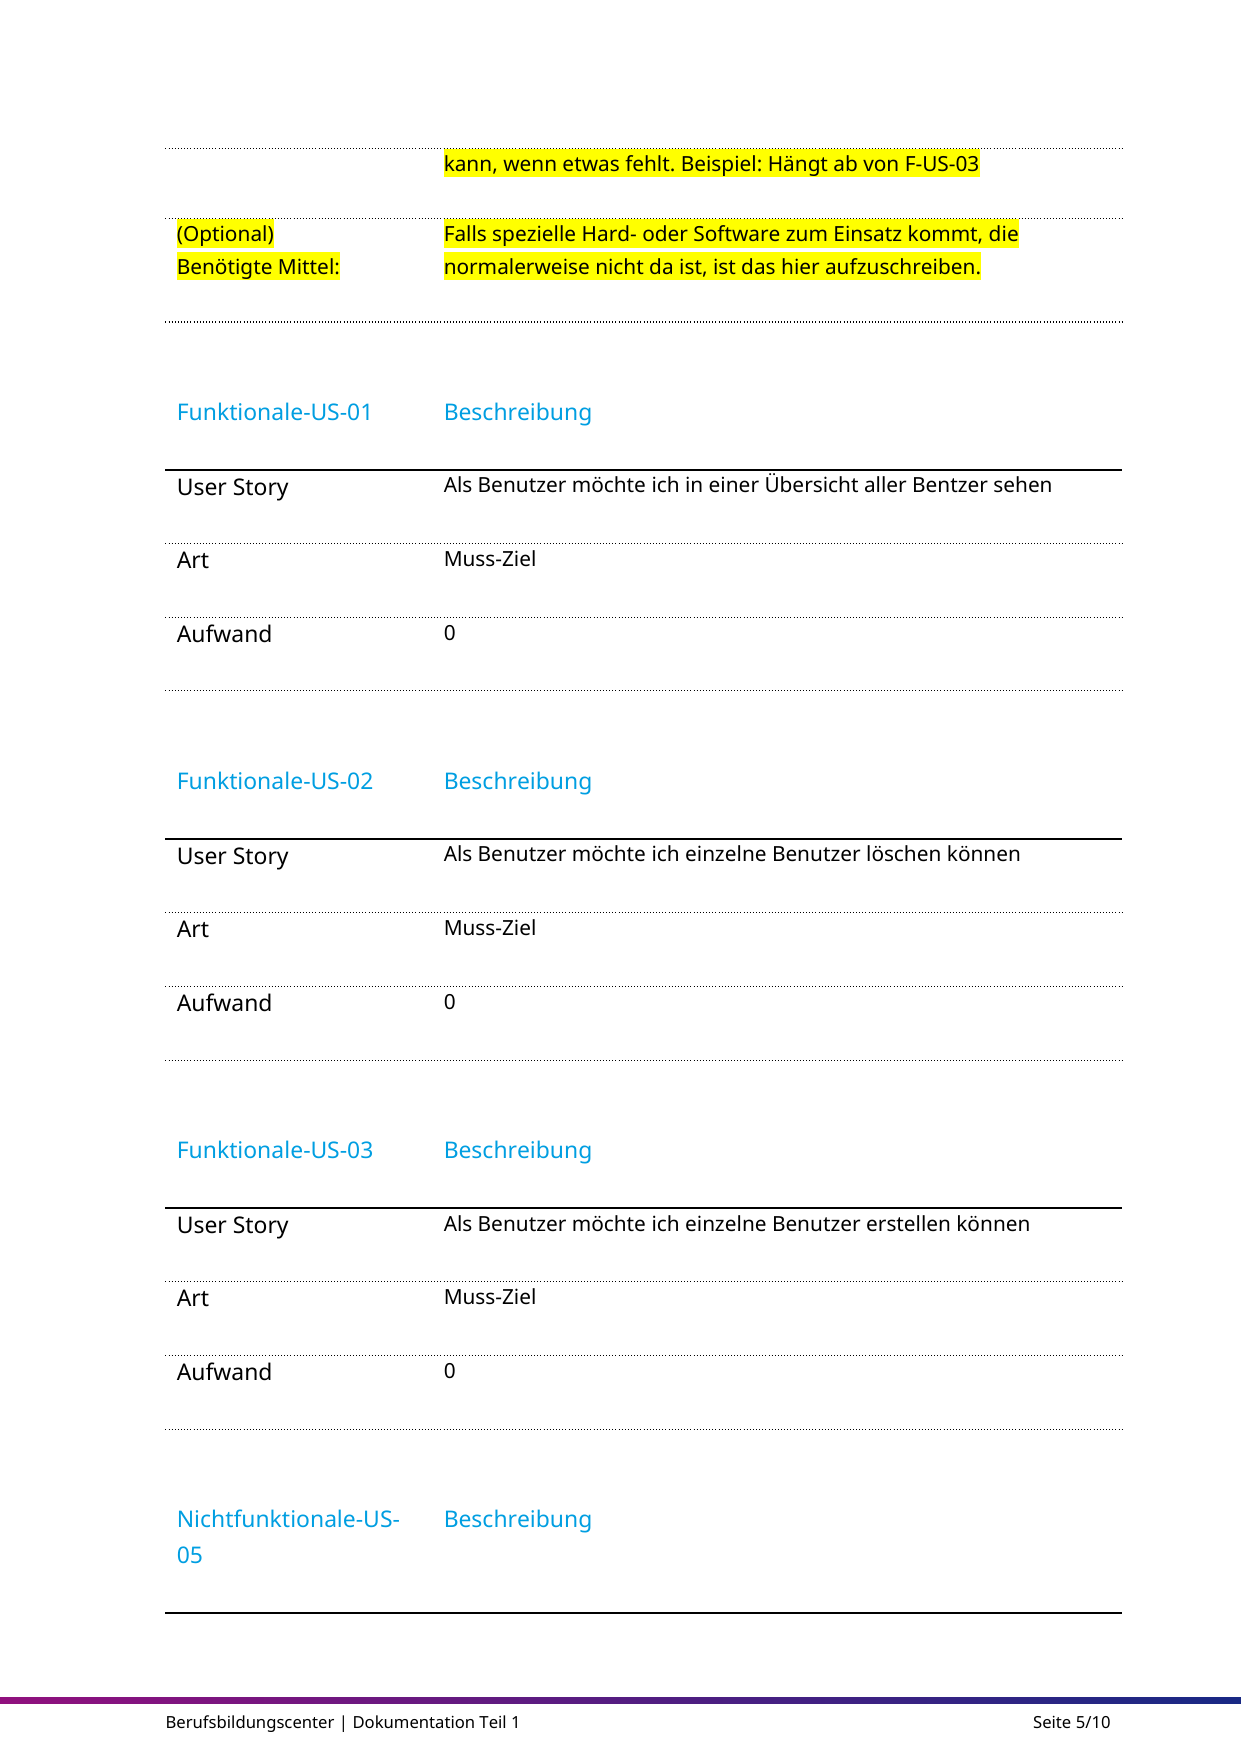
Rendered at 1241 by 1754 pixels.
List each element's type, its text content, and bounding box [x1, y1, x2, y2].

table_cell Als Benutzer möchte ich einzelne Benutzer löschen können [432, 840, 1122, 912]
table_header Beschreibung [432, 1503, 1122, 1612]
table_cell Muss-Ziel [432, 543, 1122, 617]
table_cell Als Benutzer möchte ich in einer Übersicht aller Bentzer sehen [432, 471, 1122, 543]
table_cell Art [165, 912, 432, 986]
table_header Funktionale-US-01 [165, 396, 432, 468]
table_header Nichtfunktionale-US-05 [165, 1503, 432, 1612]
table_cell Aufwand [165, 1355, 432, 1428]
table_header Beschreibung [432, 1134, 1122, 1207]
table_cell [432, 148, 1122, 218]
table_cell Muss-Ziel [432, 1281, 1122, 1355]
table_cell Art [165, 543, 432, 617]
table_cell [165, 148, 432, 218]
table_cell (Optional) Benötigte Mittel: [165, 218, 432, 321]
table_header Beschreibung [432, 396, 1122, 468]
table_header Funktionale-US-02 [165, 765, 432, 837]
table_cell User Story [165, 471, 432, 543]
table_header Funktionale-US-03 [165, 1134, 432, 1207]
table_cell User Story [165, 840, 432, 912]
table_cell Art [165, 1281, 432, 1355]
table_cell Muss-Ziel [432, 912, 1122, 986]
table_cell User Story [165, 1209, 432, 1281]
table_cell 0 [432, 986, 1122, 1059]
table_cell Falls spezielle Hard- oder Software zum Einsatz kommt, die normalerweise nicht da ist, ist das hier aufzuschreiben. [432, 218, 1122, 321]
table_cell 0 [432, 1355, 1122, 1428]
table_cell Als Benutzer möchte ich einzelne Benutzer erstellen können [432, 1209, 1122, 1281]
table_cell Aufwand [165, 986, 432, 1059]
table_header Beschreibung [432, 765, 1122, 837]
table_cell 0 [432, 617, 1122, 690]
table_cell Aufwand [165, 617, 432, 690]
